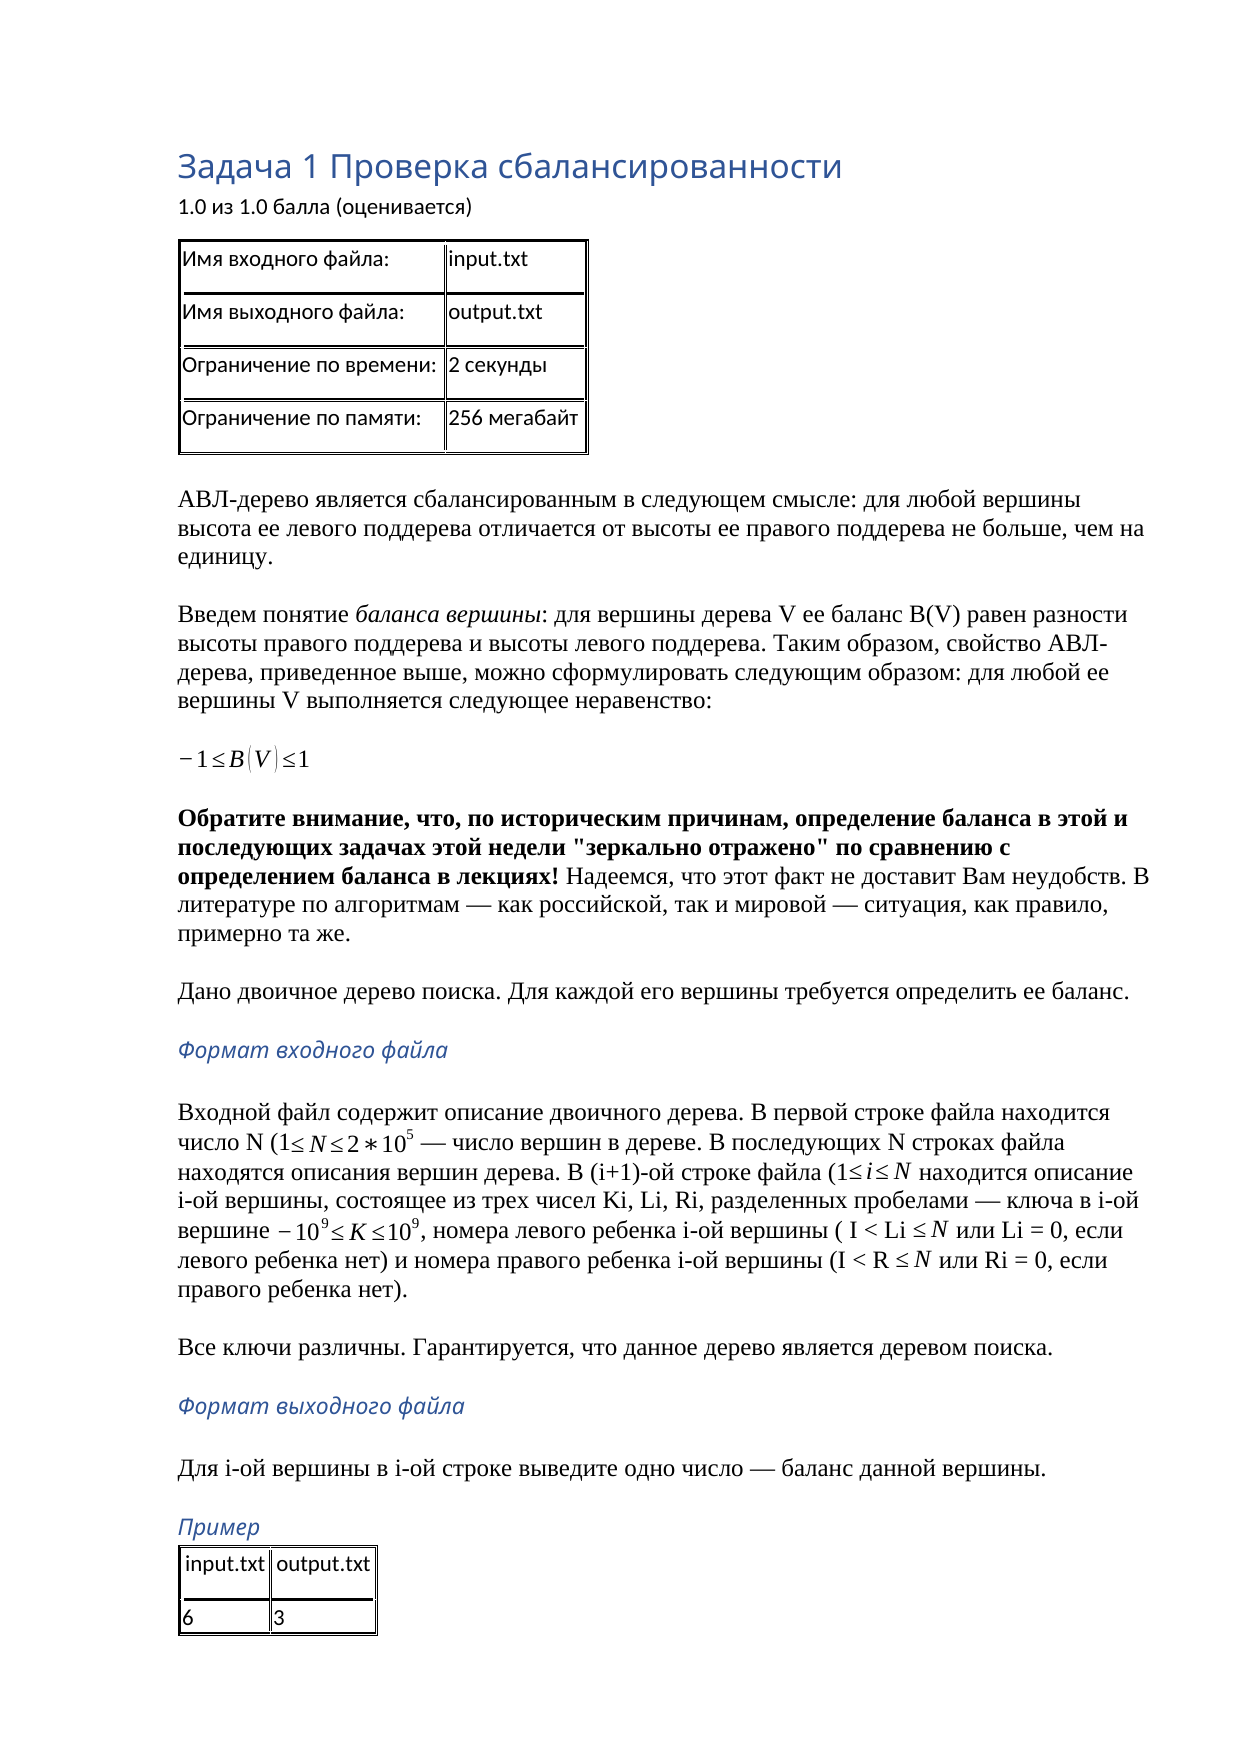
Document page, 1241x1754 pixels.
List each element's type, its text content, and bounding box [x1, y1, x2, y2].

text Обратите внимание, что, по историческим причинам, определение баланса в этой и последующих задачах этой недели "зеркально отражено" по сравнению с определением баланса в лекциях! Надеемся, что этот факт не доставит Вам неудобств. В литературе по алгоритмам — как российской, так и мировой — ситуация, как правило, примерно та же. [177, 803, 1152, 947]
table_cell Имя выходного файла: [181, 292, 444, 345]
text Входной файл содержит описание двоичного дерева. В первой строке файла находится число N (1 — число вершин в дереве. В последующих N строках файла находятся описания вершин дерева. В (i+1)-ой строке файла (1 находится описание i-ой вершины, состоящее из трех чисел Ki, Li, Ri, разделенных пробелами — ключа в i-ой вершине , номера левого ребенка i-ой вершины ( I < Li или Li = 0, если левого ребенка нет) и номера правого ребенка i-ой вершины (I < R или Ri = 0, если правого ребенка нет). [177, 1097, 1152, 1303]
text АВЛ-дерево является сбалансированным в следующем смысле: для любой вершины высота ее левого поддерева отличается от высоты ее правого поддерева не больше, чем на единицу. [177, 484, 1152, 570]
subtitle Задача 1 Проверка сбалансированности [177, 143, 1152, 188]
table_cell Ограничение по времени: [181, 345, 444, 398]
text Дано двоичное дерево поиска. Для каждой его вершины требуется определить ее баланс. [177, 976, 1152, 1005]
table_cell output.txt [447, 292, 585, 345]
table_header input.txt [181, 1548, 271, 1598]
table_header Имя входного файла: [181, 242, 446, 292]
subtitle Формат выходного файла [177, 1390, 1152, 1421]
table_header input.txt [446, 242, 585, 292]
subtitle Формат входного файла [177, 1034, 1152, 1065]
text Для i-ой вершины в i-ой строке выведите одно число — баланс данной вершины. [177, 1453, 1152, 1482]
table_header output.txt [271, 1548, 375, 1598]
text Введем понятие баланса вершины: для вершины дерева V ее баланс B(V) равен разности высоты правого поддерева и высоты левого поддерева. Таким образом, свойство АВЛ-дерева, приведенное выше, можно сформулировать следующим образом: для любой ее вершины V выполняется следующее неравенство: [177, 599, 1152, 714]
table_cell 256 мегабайт [446, 398, 586, 451]
text 1.0 из 1.0 балла (оценивается) [177, 192, 1152, 220]
text Все ключи различны. Гарантируется, что данное дерево является деревом поиска. [177, 1332, 1152, 1361]
subtitle Пример [177, 1511, 1152, 1542]
table_cell Ограничение по памяти: [181, 398, 446, 451]
table_cell 2 секунды [447, 345, 586, 398]
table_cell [180, 1598, 271, 1632]
table_cell 3 -1 0 0 0 0 [271, 1598, 376, 1632]
